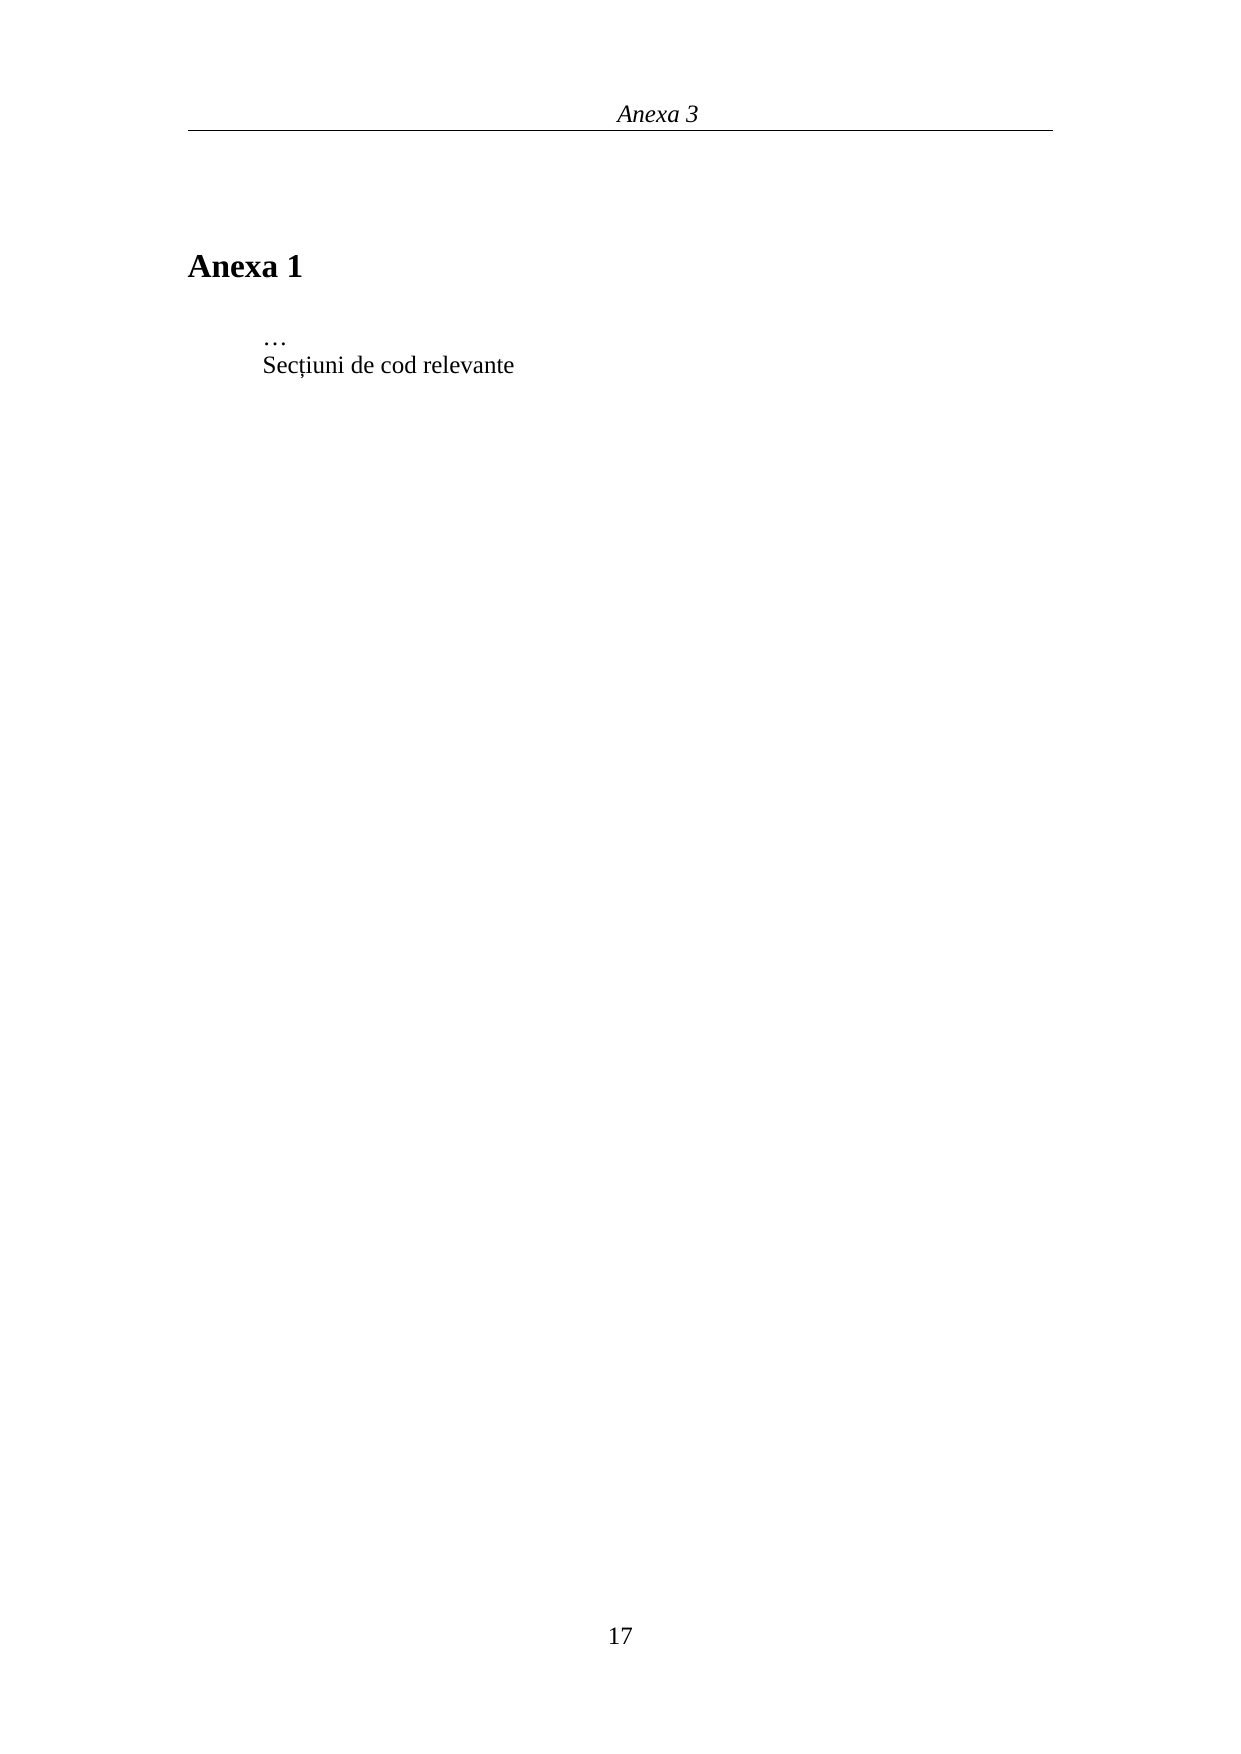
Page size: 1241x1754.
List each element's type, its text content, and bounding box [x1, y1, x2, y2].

text Secțiuni de cod relevante [187, 351, 1053, 379]
subtitle Anexa 1 [187, 246, 1053, 284]
text … [187, 322, 1053, 351]
